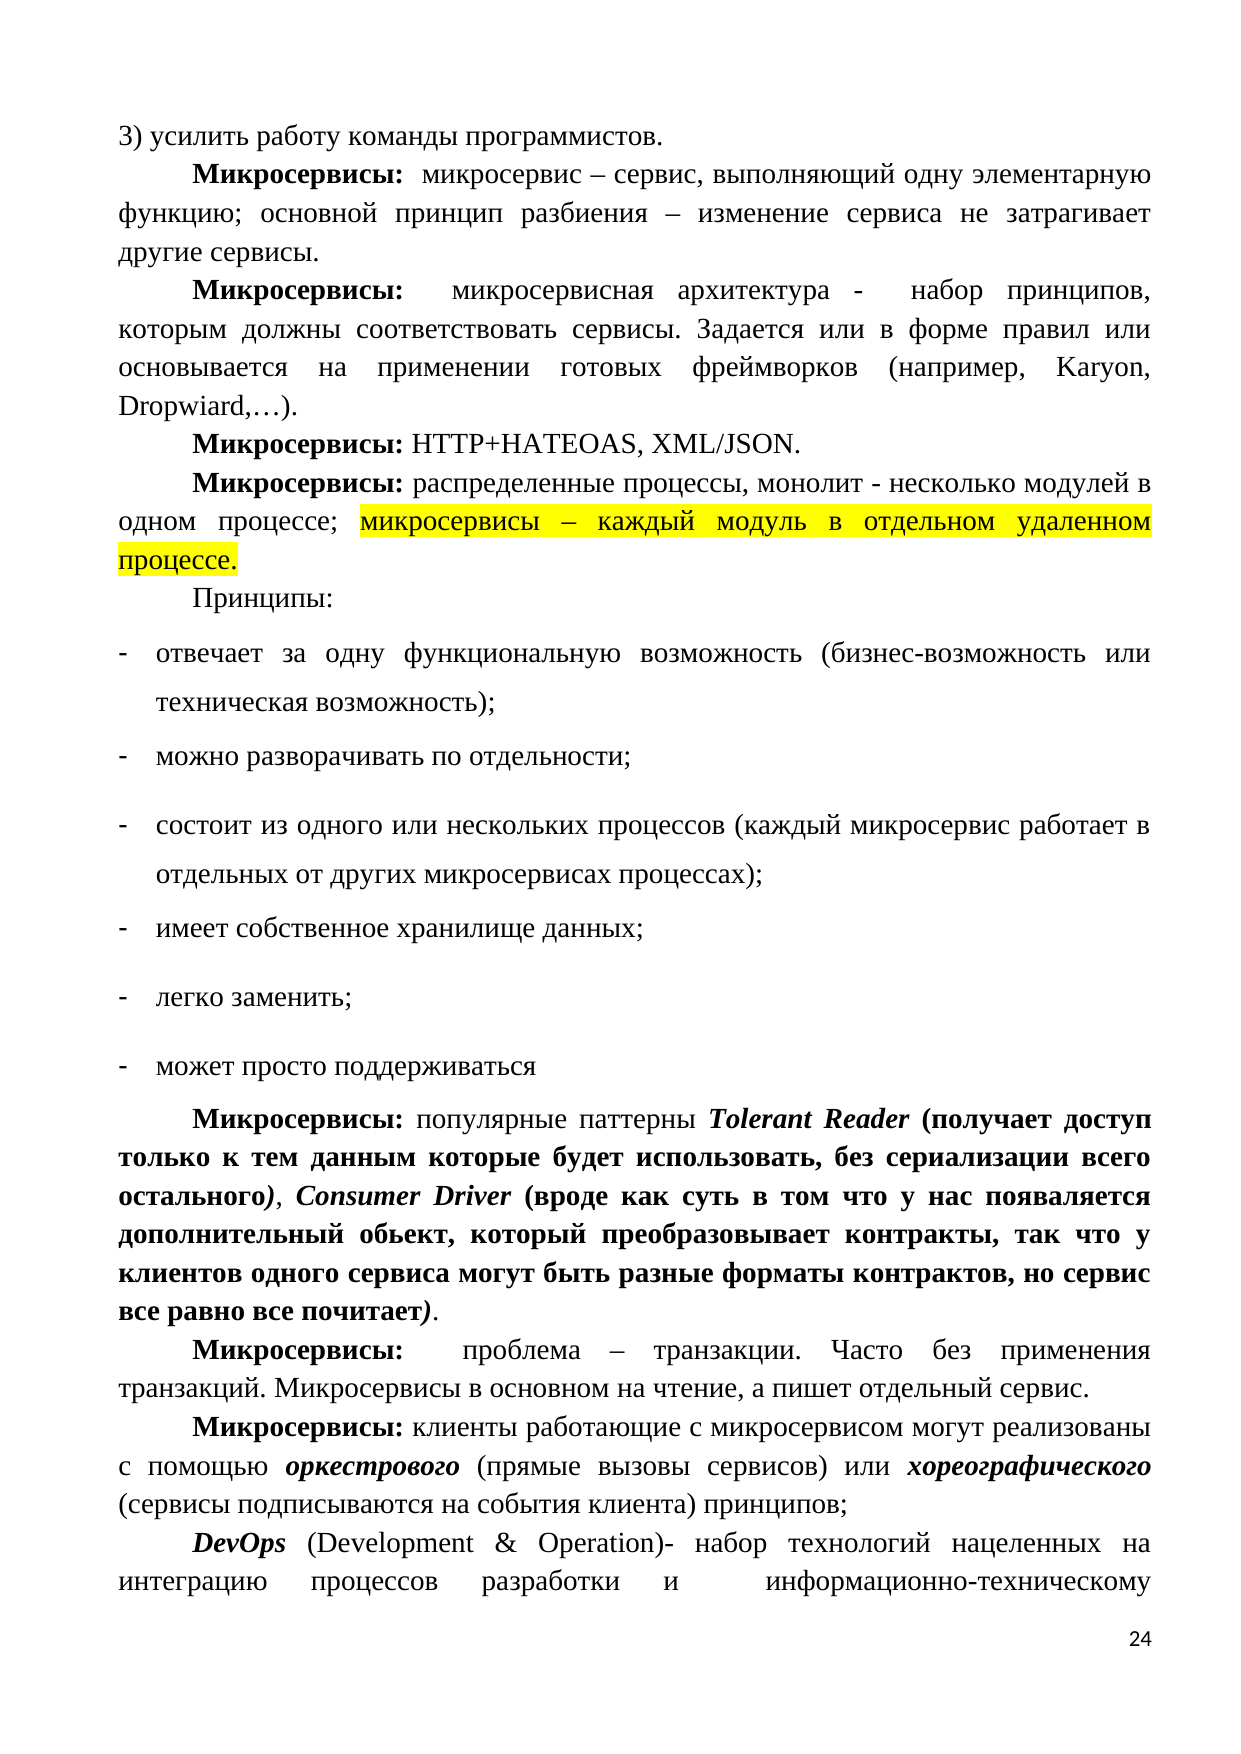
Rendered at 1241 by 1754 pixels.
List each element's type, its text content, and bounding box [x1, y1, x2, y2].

text 3) усилить работу команды программистов. [118, 118, 1152, 152]
list имеет собственное хранилище данных; [118, 894, 1152, 954]
text Микросервисы: популярные паттерны Tolerant Reader (получает доступ только к тем данным которые будет использовать, без сериализации всего остального), Consumer Driver (вроде как суть в том что у нас появаляется дополнительный обьект, который преобразовывает контракты, так что у клиентов одного сервиса могут быть разные форматы контрактов, но сервис все равно все почитает). [118, 1101, 1152, 1327]
text Микросервисы: HTTP+HATEOAS, XML/JSON. [118, 426, 1152, 460]
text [118, 1525, 1152, 1597]
list легко заменить; [118, 963, 1152, 1023]
text Микросервисы: микросервисная архитектура - набор принципов, которым должны соответствовать сервисы. Задается или в форме правил или основывается на применении готовых фреймворков (например, Karyon, Dropwiard,…). [118, 272, 1152, 421]
text Микросервисы: микросервис – сервис, выполняющий одну элементарную функцию; основной принцип разбиения – изменение сервиса не затрагивает другие сервисы. [118, 157, 1152, 267]
list отвечает за одну функциональную возможность (бизнес-возможность или техническая возможность); [118, 619, 1152, 717]
text Микросервисы: проблема – транзакции. Часто без применения транзакций. Микросервисы в основном на чтение, а пишет отдельный сервис. [118, 1332, 1152, 1404]
list можно разворачивать по отдельности; [118, 722, 1152, 782]
text Принципы: [118, 581, 1152, 614]
list может просто поддерживаться [118, 1032, 1152, 1092]
text Микросервисы: распределенные процессы, монолит - несколько модулей в одном процессе; микросервисы – каждый модуль в отдельном удаленном процессе. [118, 465, 1152, 576]
text Микросервисы: клиенты работающие с микросервисом могут реализованы с помощью оркестрового (прямые вызовы сервисов) или хореографического (сервисы подписываются на события клиента) принципов; [118, 1409, 1152, 1520]
list состоит из одного или нескольких процессов (каждый микросервис работает в отдельных от других микросервисах процессах); [118, 791, 1152, 889]
